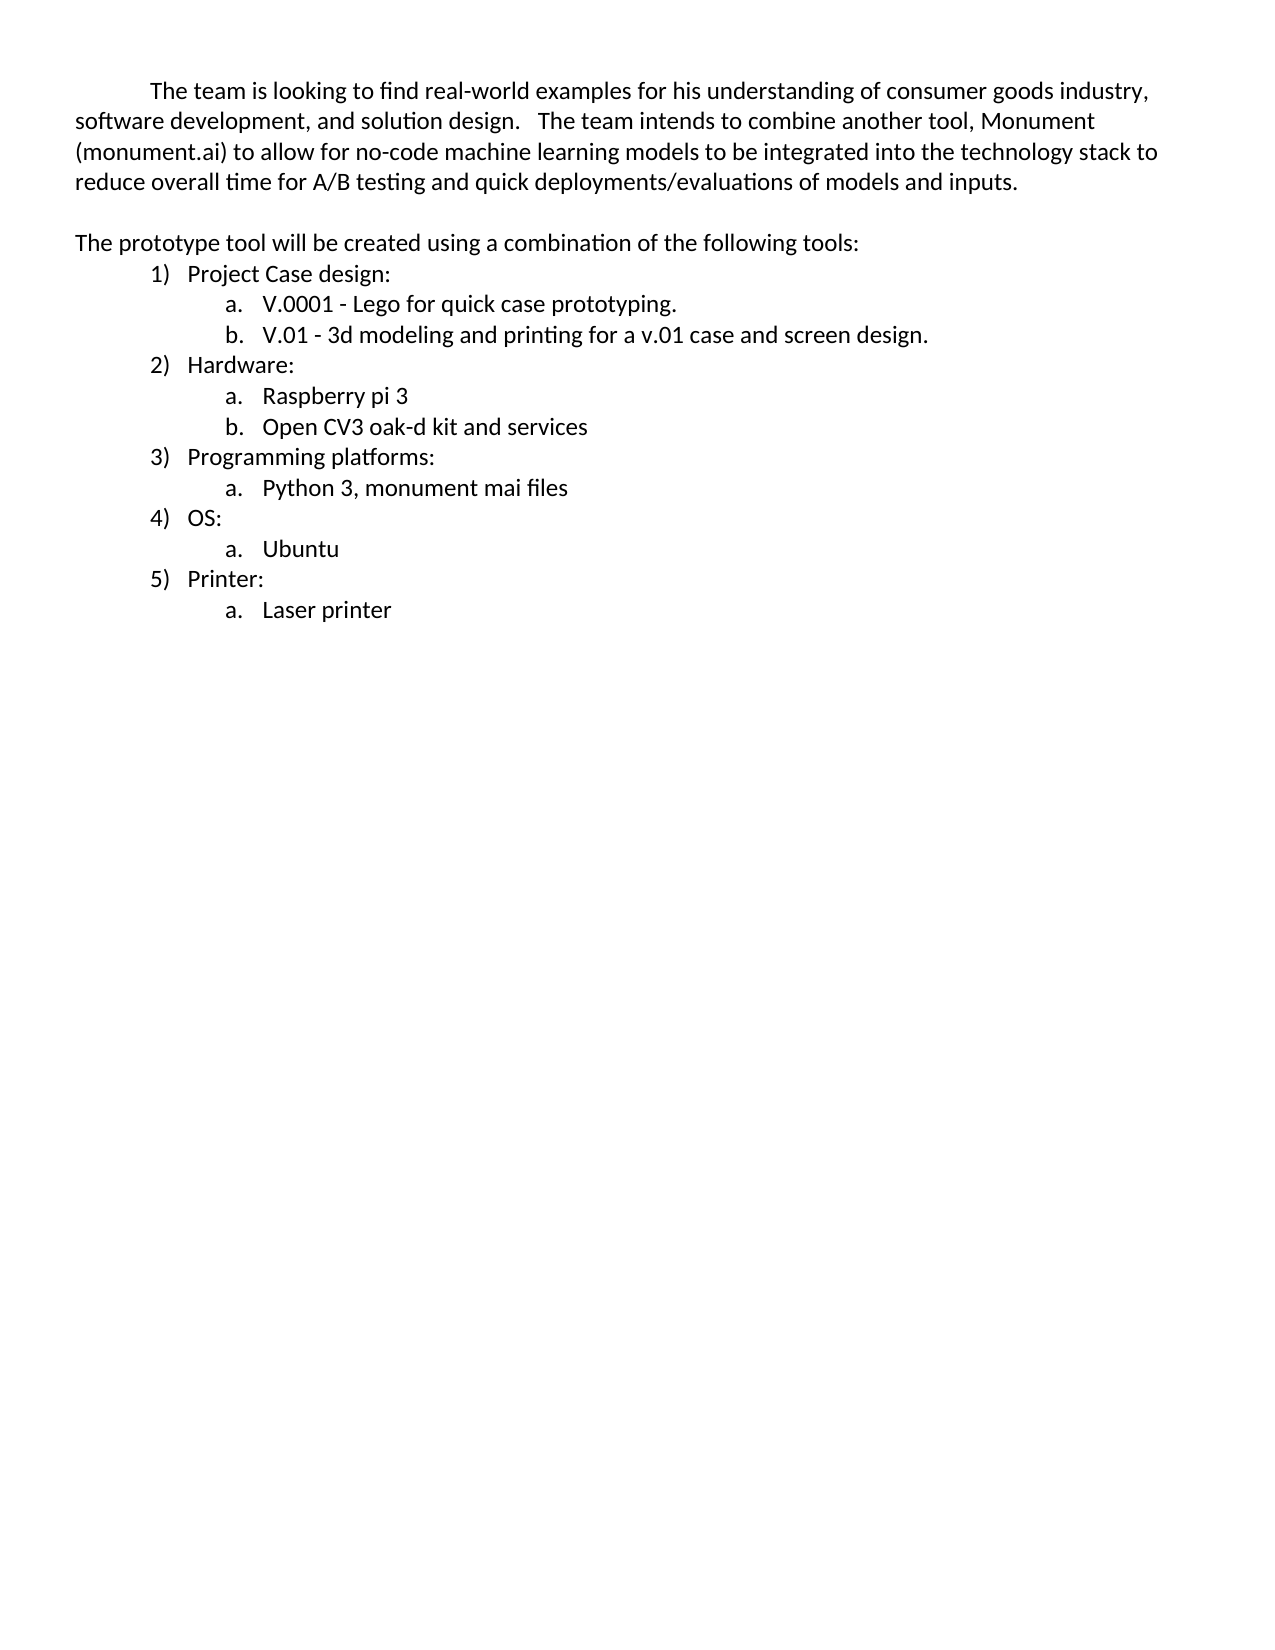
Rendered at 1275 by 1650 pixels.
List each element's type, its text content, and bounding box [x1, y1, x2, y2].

list Laser printer [225, 594, 1200, 624]
list V.01 - 3d modeling and printing for a v.01 case and screen design. [225, 319, 1200, 350]
text The prototype tool will be created using a combination of the following tools: [75, 228, 1200, 258]
text The team is looking to find real-world examples for his understanding of consumer goods industry, software development, and solution design. The team intends to combine another tool, Monument (monument.ai) to allow for no-code machine learning models to be integrated into the technology stack to reduce overall time for A/B testing and quick deployments/evaluations of models and inputs. [75, 75, 1200, 197]
list Open CV3 oak-d kit and services [225, 411, 1200, 441]
list Hardware: [150, 350, 1200, 380]
list Python 3, monument mai files [225, 472, 1200, 502]
list Ubuntu [225, 533, 1200, 563]
list OS: [150, 502, 1200, 533]
list V.0001 - Lego for quick case prototyping. [225, 289, 1200, 319]
list Raspberry pi 3 [225, 380, 1200, 411]
list Programming platforms: [150, 441, 1200, 472]
list Project Case design: [150, 258, 1200, 289]
list Printer: [150, 563, 1200, 594]
